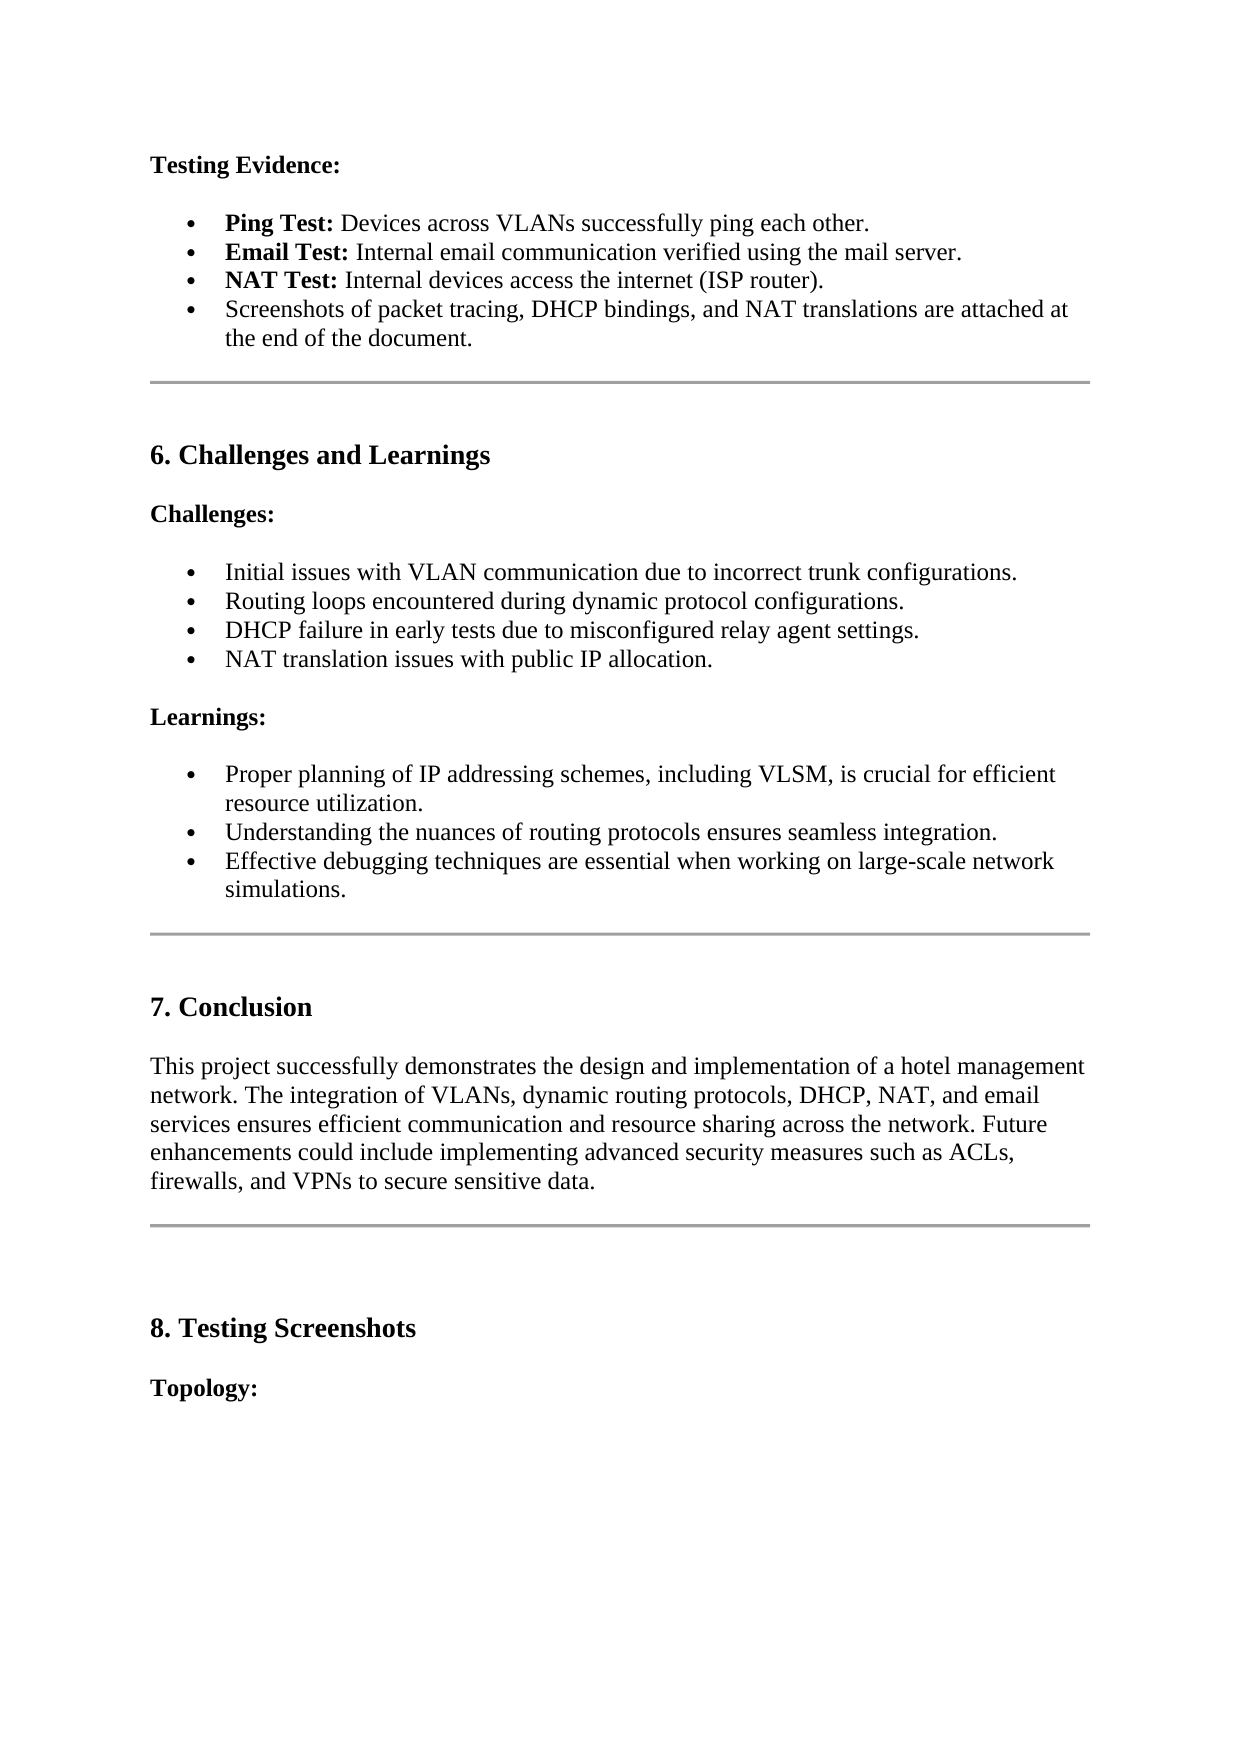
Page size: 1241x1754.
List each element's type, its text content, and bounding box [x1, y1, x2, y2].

list DHCP failure in early tests due to misconfigured relay agent settings. [187, 615, 1090, 644]
text 7. Conclusion [150, 990, 1090, 1022]
list Proper planning of IP addressing schemes, including VLSM, is crucial for efficient resource utilization. [187, 759, 1090, 817]
list Understanding the nuances of routing protocols ensures seamless integration. [187, 817, 1090, 846]
text This project successfully demonstrates the design and implementation of a hotel management network. The integration of VLANs, dynamic routing protocols, DHCP, NAT, and email services ensures efficient communication and resource sharing across the network. Future enhancements could include implementing advanced security measures such as ACLs, firewalls, and VPNs to secure sensitive data. [150, 1051, 1090, 1195]
list Email Test: Internal email communication verified using the mail server. [187, 237, 1090, 265]
list NAT Test: Internal devices access the internet (ISP router). [187, 265, 1090, 294]
text 8. Testing Screenshots [150, 1312, 1090, 1344]
text 6. Challenges and Learnings [150, 438, 1090, 470]
list Routing loops encountered during dynamic protocol configurations. [187, 586, 1090, 615]
list Screenshots of packet tracing, DHCP bindings, and NAT translations are attached at the end of the document. [187, 294, 1090, 352]
text Learnings: [150, 702, 1090, 730]
list Ping Test: Devices across VLANs successfully ping each other. [187, 208, 1090, 237]
list Initial issues with VLAN communication due to incorrect trunk configurations. [187, 557, 1090, 586]
text Challenges: [150, 499, 1090, 528]
text Topology: [150, 1373, 1090, 1402]
text Testing Evidence: [150, 150, 1090, 179]
list NAT translation issues with public IP allocation. [187, 644, 1090, 672]
list Effective debugging techniques are essential when working on large-scale network simulations. [187, 846, 1090, 903]
